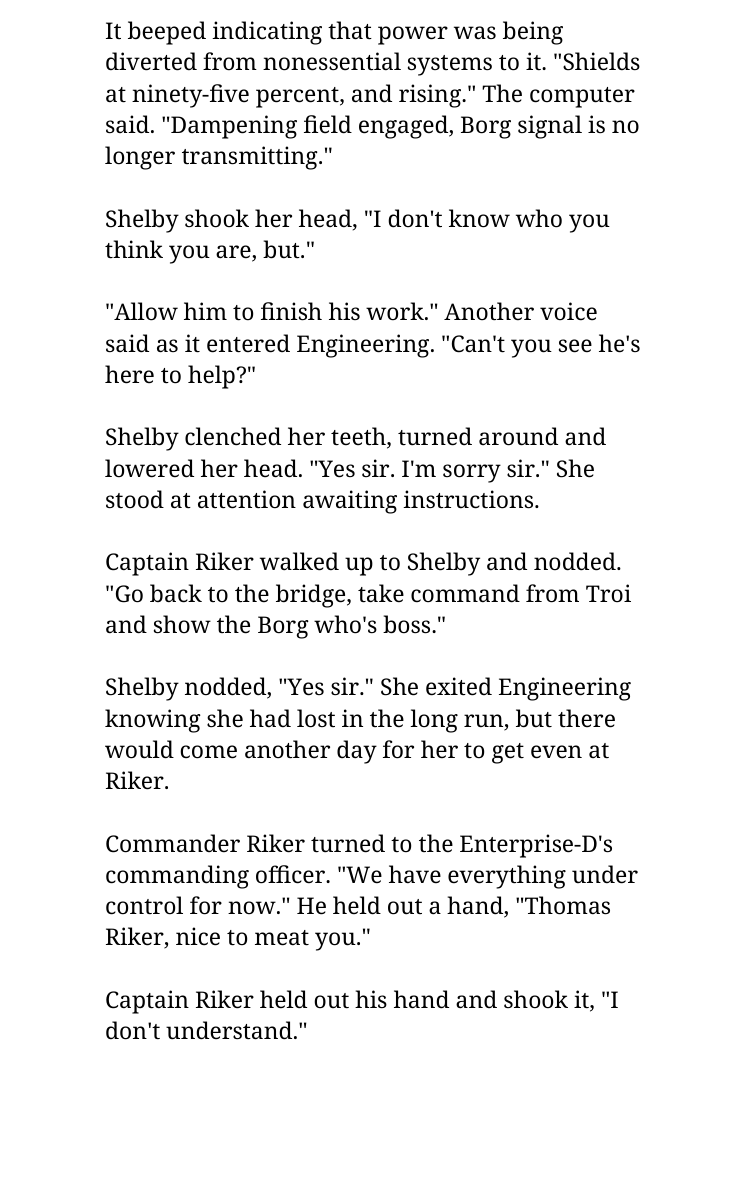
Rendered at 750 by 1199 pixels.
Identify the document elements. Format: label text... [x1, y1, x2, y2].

text Captain Riker held out his hand and shook it, "I don't understand." [105, 984, 645, 1046]
text Shelby shook her head, "I don't know who you think you are, but." [105, 202, 645, 265]
text It beeped indicating that power was being diverted from nonessential systems to it. "Shields at ninety-five percent, and rising." The computer said. "Dampening field engaged, Borg signal is no longer transmitting." [105, 15, 645, 171]
text Shelby clenched her teeth, turned around and lowered her head. "Yes sir. I'm sorry sir." She stood at attention awaiting instructions. [105, 421, 645, 515]
text "Allow him to finish his work." Another voice said as it entered Engineering. "Can't you see he's here to help?" [105, 296, 645, 390]
text Commander Riker turned to the Enterprise-D's commanding officer. "We have everything under control for now." He held out a hand, "Thomas Riker, nice to meat you." [105, 827, 645, 952]
text Shelby nodded, "Yes sir." She exited Engineering knowing she had lost in the long run, but there would come another day for her to get even at Riker. [105, 671, 645, 796]
text Captain Riker walked up to Shelby and nodded. "Go back to the bridge, take command from Troi and show the Borg who's boss." [105, 546, 645, 640]
